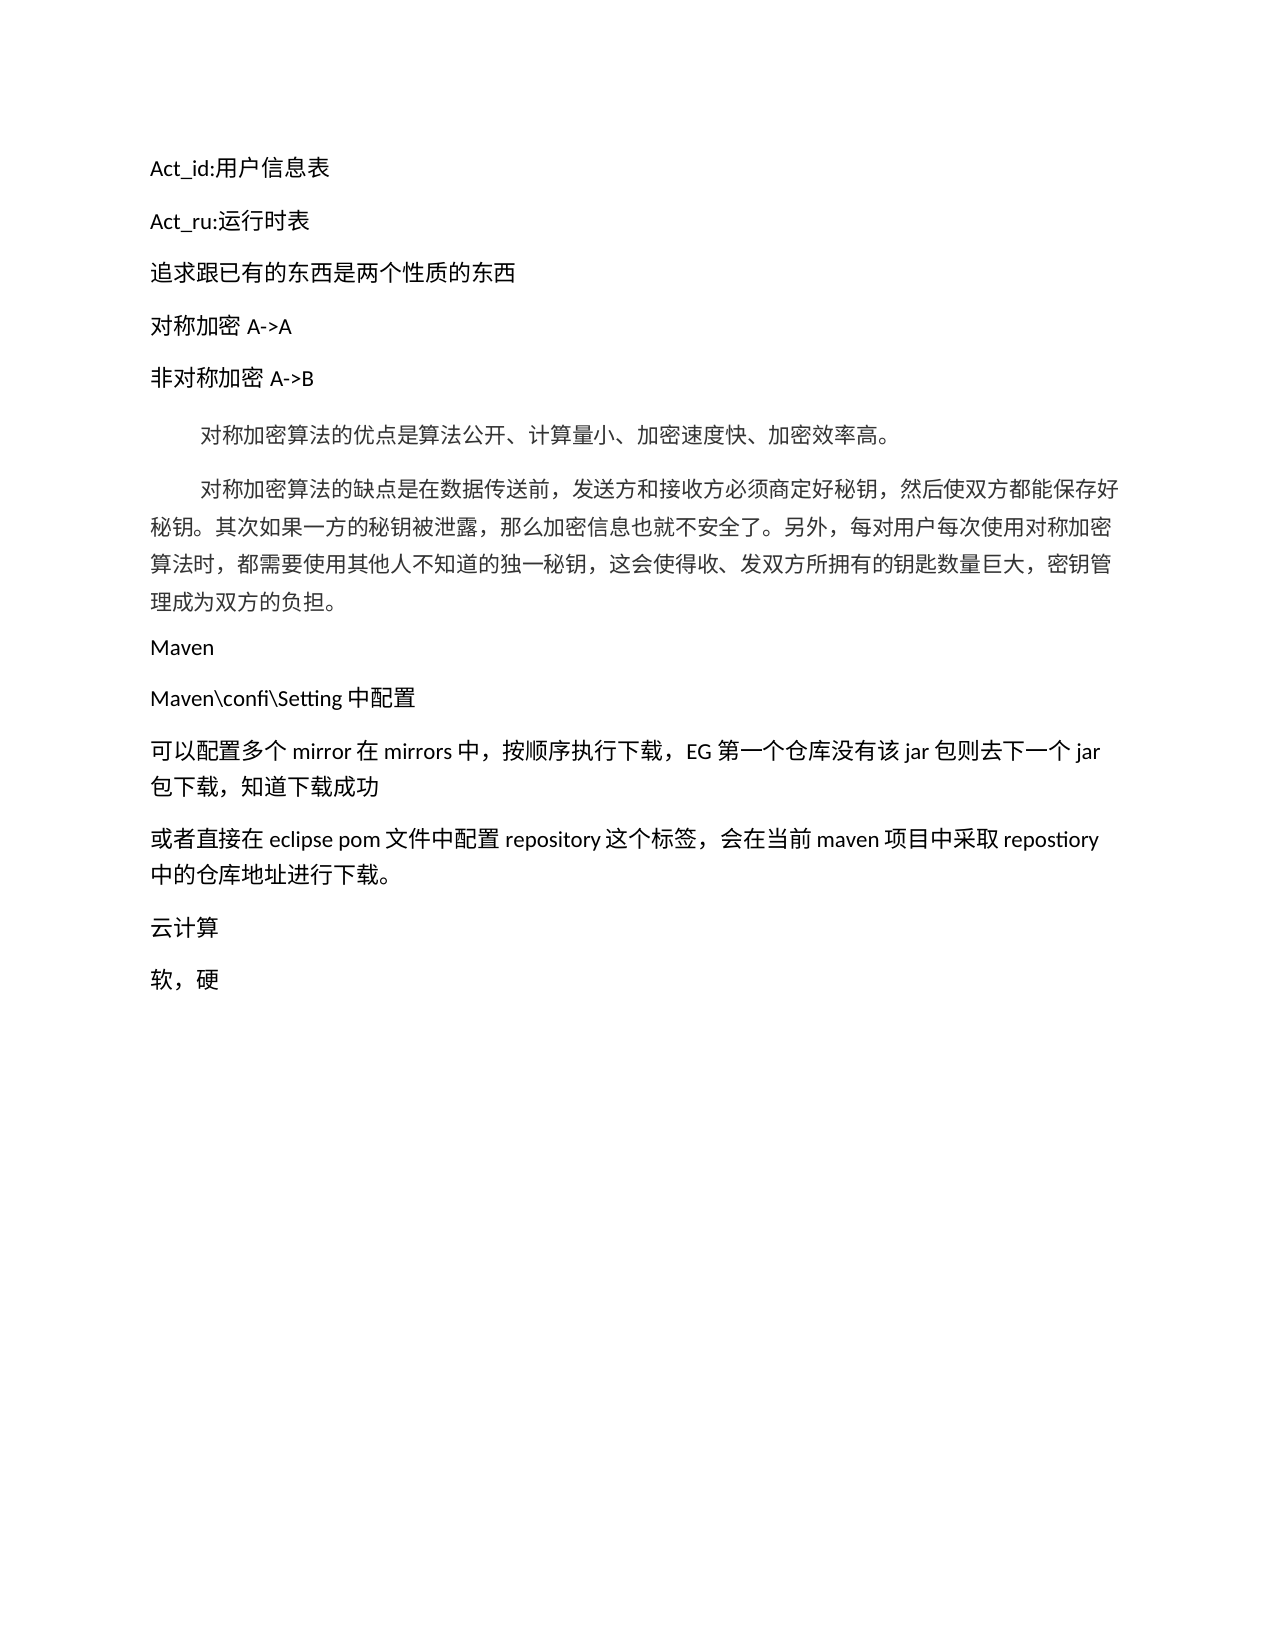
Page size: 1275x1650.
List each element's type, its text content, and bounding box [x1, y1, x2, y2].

text Maven [150, 633, 1125, 661]
text 对称加密算法的优点是算法公开、计算量小、加密速度快、加密效率高。 [150, 412, 1125, 450]
text Act_ru:运行时表 [150, 202, 1125, 236]
text 非对称加密 A->B [150, 360, 1125, 393]
text Act_id:用户信息表 [150, 150, 1125, 183]
text 对称加密算法的缺点是在数据传送前，发送方和接收方必须商定好秘钥，然后使双方都能保存好秘钥。其次如果一方的秘钥被泄露，那么加密信息也就不安全了。另外，每对用户每次使用对称加密算法时，都需要使用其他人不知道的独一秘钥，这会使得收、发双方所拥有的钥匙数量巨大，密钥管理成为双方的负担。 [150, 467, 1125, 617]
text 对称加密 A->A [150, 307, 1125, 341]
text 云计算 [150, 909, 1125, 943]
text 软，硬 [150, 962, 1125, 995]
text 或者直接在eclipse pom文件中配置 repository这个标签，会在当前maven项目中采取repostiory中的仓库地址进行下载。 [150, 821, 1125, 890]
text 可以配置多个mirror在mirrors中，按顺序执行下载，EG 第一个仓库没有该jar包则去下一个jar包下载，知道下载成功 [150, 733, 1125, 802]
text 追求跟已有的东西是两个性质的东西 [150, 255, 1125, 288]
text Maven\confi\Setting中配置 [150, 680, 1125, 713]
